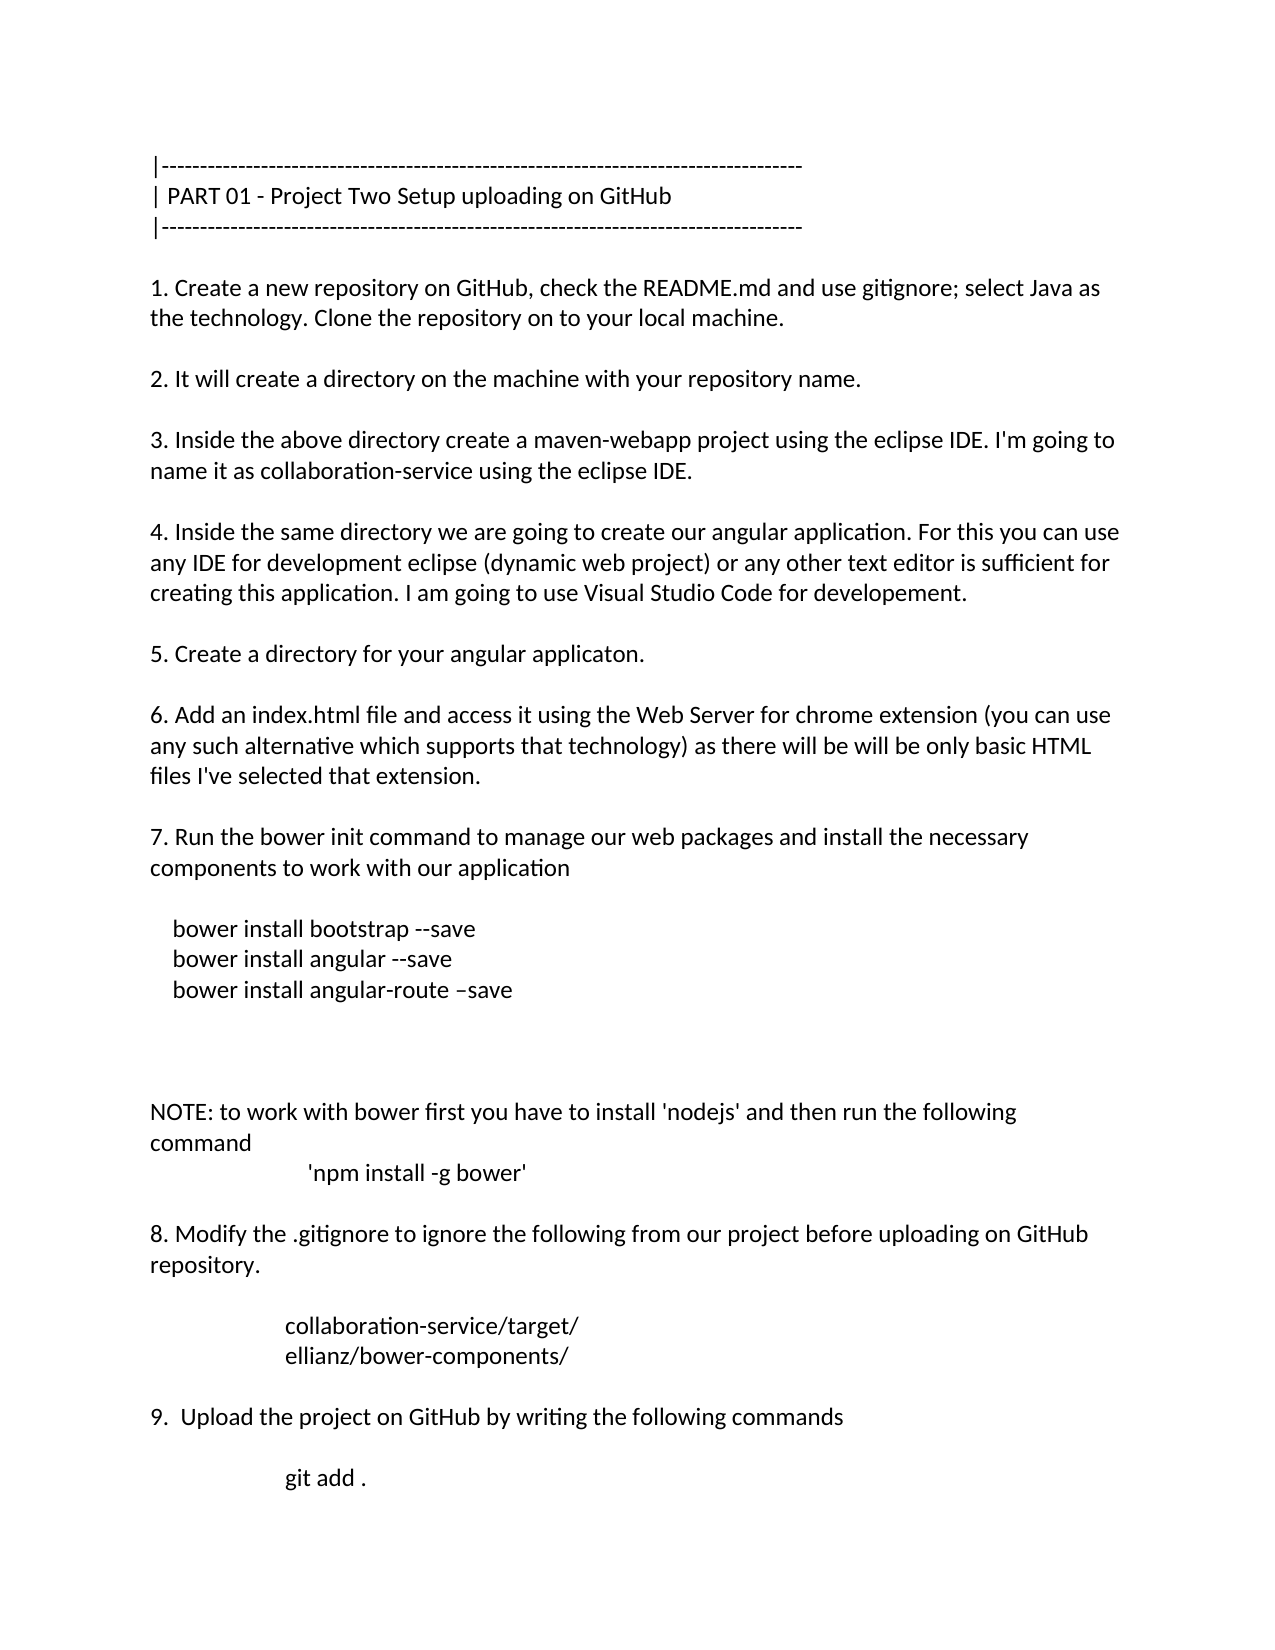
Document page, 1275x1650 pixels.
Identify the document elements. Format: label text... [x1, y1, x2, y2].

text ellianz/bower-components/ [150, 1340, 1125, 1371]
text NOTE: to work with bower first you have to install 'nodejs' and then run the following command [150, 1096, 1125, 1157]
text 3. Inside the above directory create a maven-webapp project using the eclipse IDE. I'm going to name it as collaboration-service using the eclipse IDE. [150, 425, 1125, 486]
text 1. Create a new repository on GitHub, check the README.md and use gitignore; select Java as the technology. Clone the repository on to your local machine. [150, 272, 1125, 333]
text 7. Run the bower init command to manage our web packages and install the necessary components to work with our application [150, 821, 1125, 882]
text bower install angular --save [150, 943, 1125, 974]
text 9. Upload the project on GitHub by writing the following commands [150, 1401, 1125, 1432]
text bower install bootstrap --save [150, 913, 1125, 943]
text |------------------------------------------------------------------------------------ [150, 150, 1125, 181]
text | PART 01 - Project Two Setup uploading on GitHub [150, 181, 1125, 211]
text |------------------------------------------------------------------------------------ [150, 211, 1125, 242]
text bower install angular-route –save [150, 974, 1125, 1004]
text 5. Create a directory for your angular applicaton. [150, 638, 1125, 669]
text 4. Inside the same directory we are going to create our angular application. For this you can use any IDE for development eclipse (dynamic web project) or any other text editor is sufficient for creating this application. I am going to use Visual Studio Code for developement. [150, 516, 1125, 608]
text 6. Add an index.html file and access it using the Web Server for chrome extension (you can use any such alternative which supports that technology) as there will be will be only basic HTML files I've selected that extension. [150, 699, 1125, 791]
text 'npm install -g bower' [150, 1157, 1125, 1188]
text 8. Modify the .gitignore to ignore the following from our project before uploading on GitHub repository. [150, 1218, 1125, 1279]
text git add . [150, 1462, 1125, 1493]
text collaboration-service/target/ [150, 1310, 1125, 1340]
text 2. It will create a directory on the machine with your repository name. [150, 364, 1125, 394]
